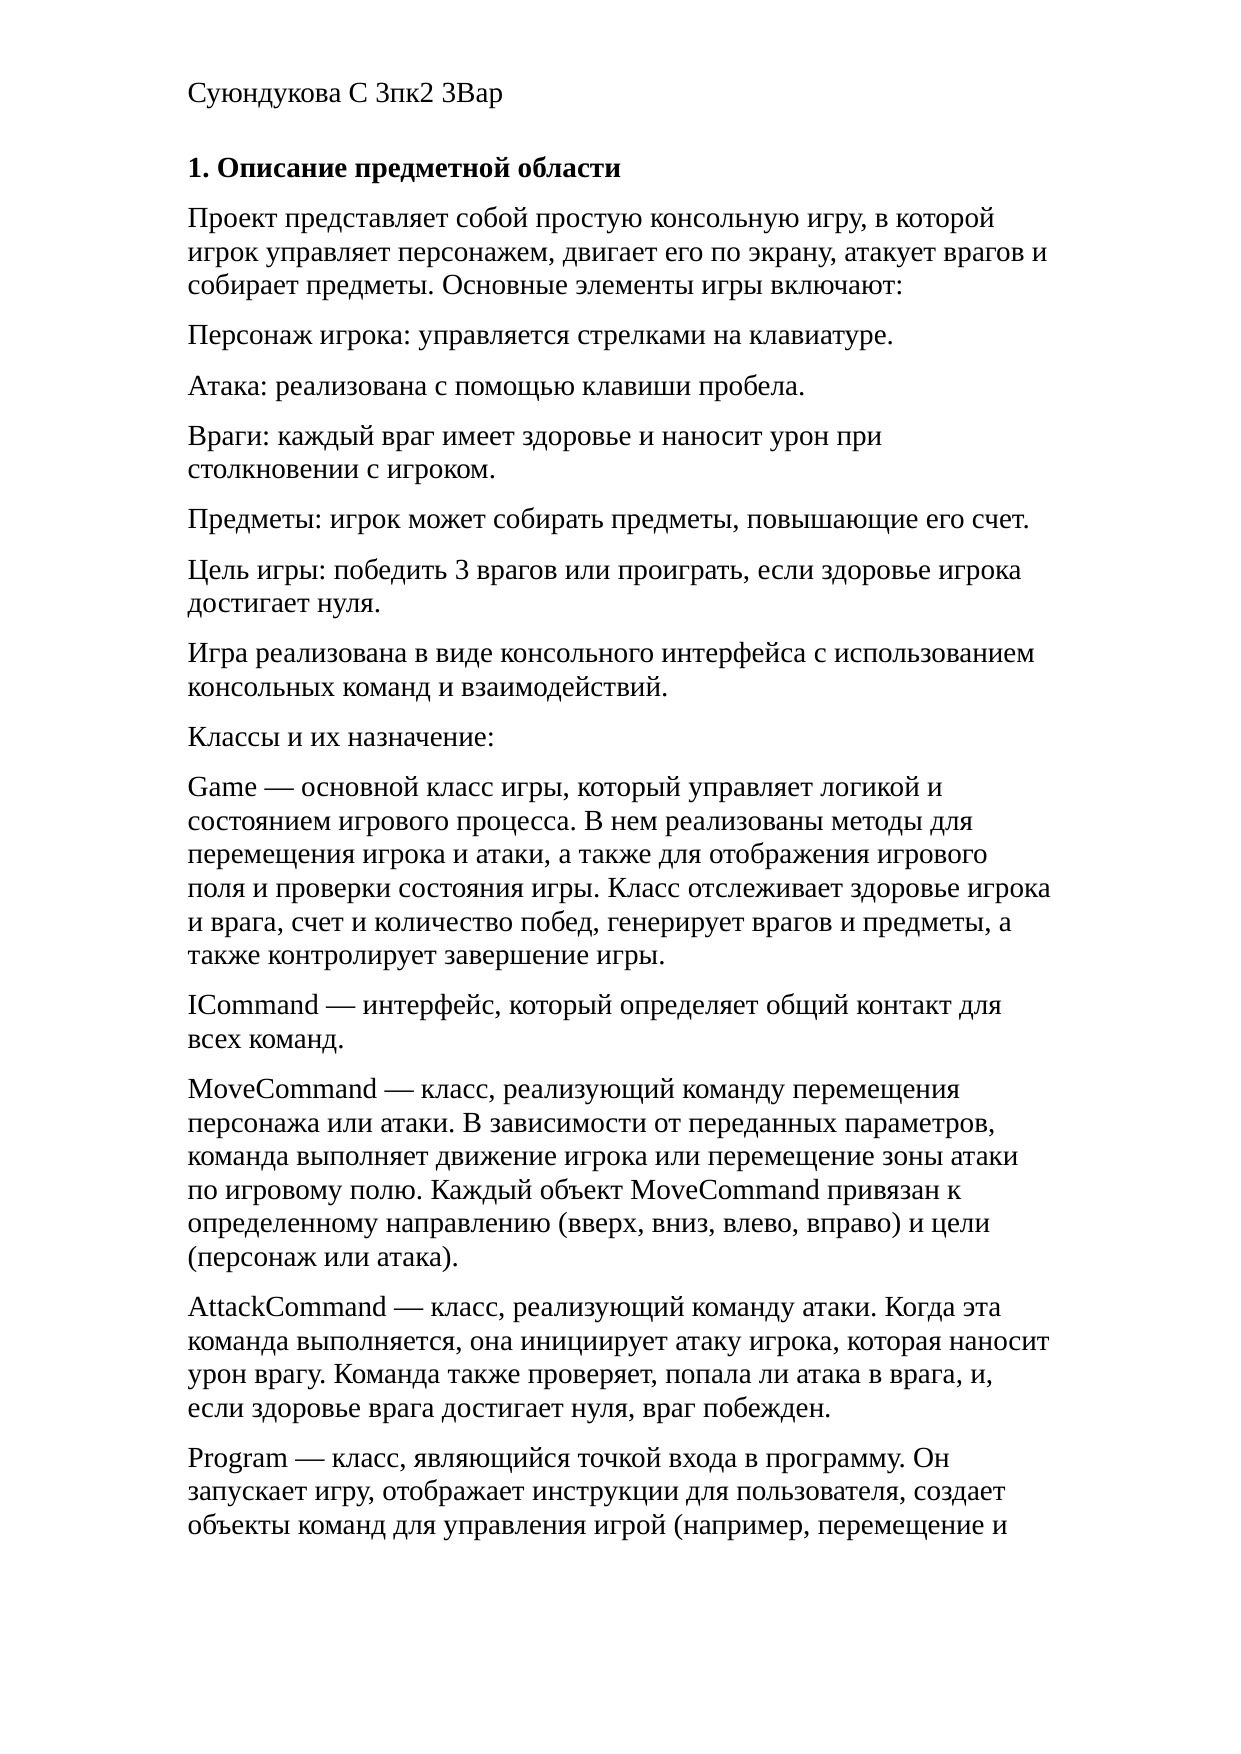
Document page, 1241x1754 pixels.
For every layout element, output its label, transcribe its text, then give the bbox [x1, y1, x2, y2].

list Враги: каждый враг имеет здоровье и наносит урон при столкновении с игроком. [187, 418, 1053, 485]
list Проект представляет собой простую консольную игру, в которой игрок управляет персонажем, двигает его по экрану, атакует врагов и собирает предметы. Основные элементы игры включают: [187, 200, 1053, 301]
list Классы и их назначение: [187, 719, 1053, 753]
list Персонаж игрока: управляется стрелками на клавиатуре. [187, 317, 1053, 351]
list Описание предметной области [187, 150, 1053, 183]
list AttackCommand — класс, реализующий команду атаки. Когда эта команда выполняется, она инициирует атаку игрока, которая наносит урон врагу. Команда также проверяет, попала ли атака в врага, и, если здоровье врага достигает нуля, враг побежден. [187, 1289, 1053, 1423]
list Предметы: игрок может собирать предметы, повышающие его счет. [187, 502, 1053, 535]
list Игра реализована в виде консольного интерфейса с использованием консольных команд и взаимодействий. [187, 636, 1053, 703]
list Цель игры: победить 3 врагов или проиграть, если здоровье игрока достигает нуля. [187, 552, 1053, 619]
list Game — основной класс игры, который управляет логикой и состоянием игрового процесса. В нем реализованы методы для перемещения игрока и атаки, а также для отображения игрового поля и проверки состояния игры. Класс отслеживает здоровье игрока и врага, счет и количество побед, генерирует врагов и предметы, а также контролирует завершение игры. [187, 769, 1053, 971]
list Атака: реализована с помощью клавиши пробела. [187, 368, 1053, 401]
list ICommand — интерфейс, который определяет общий контакт для всех команд. [187, 987, 1053, 1054]
list MoveCommand — класс, реализующий команду перемещения персонажа или атаки. В зависимости от переданных параметров, команда выполняет движение игрока или перемещение зоны атаки по игровому полю. Каждый объект MoveCommand привязан к определенному направлению (вверх, вниз, влево, вправо) и цели (персонаж или атака). [187, 1071, 1053, 1272]
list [187, 1440, 1053, 1541]
